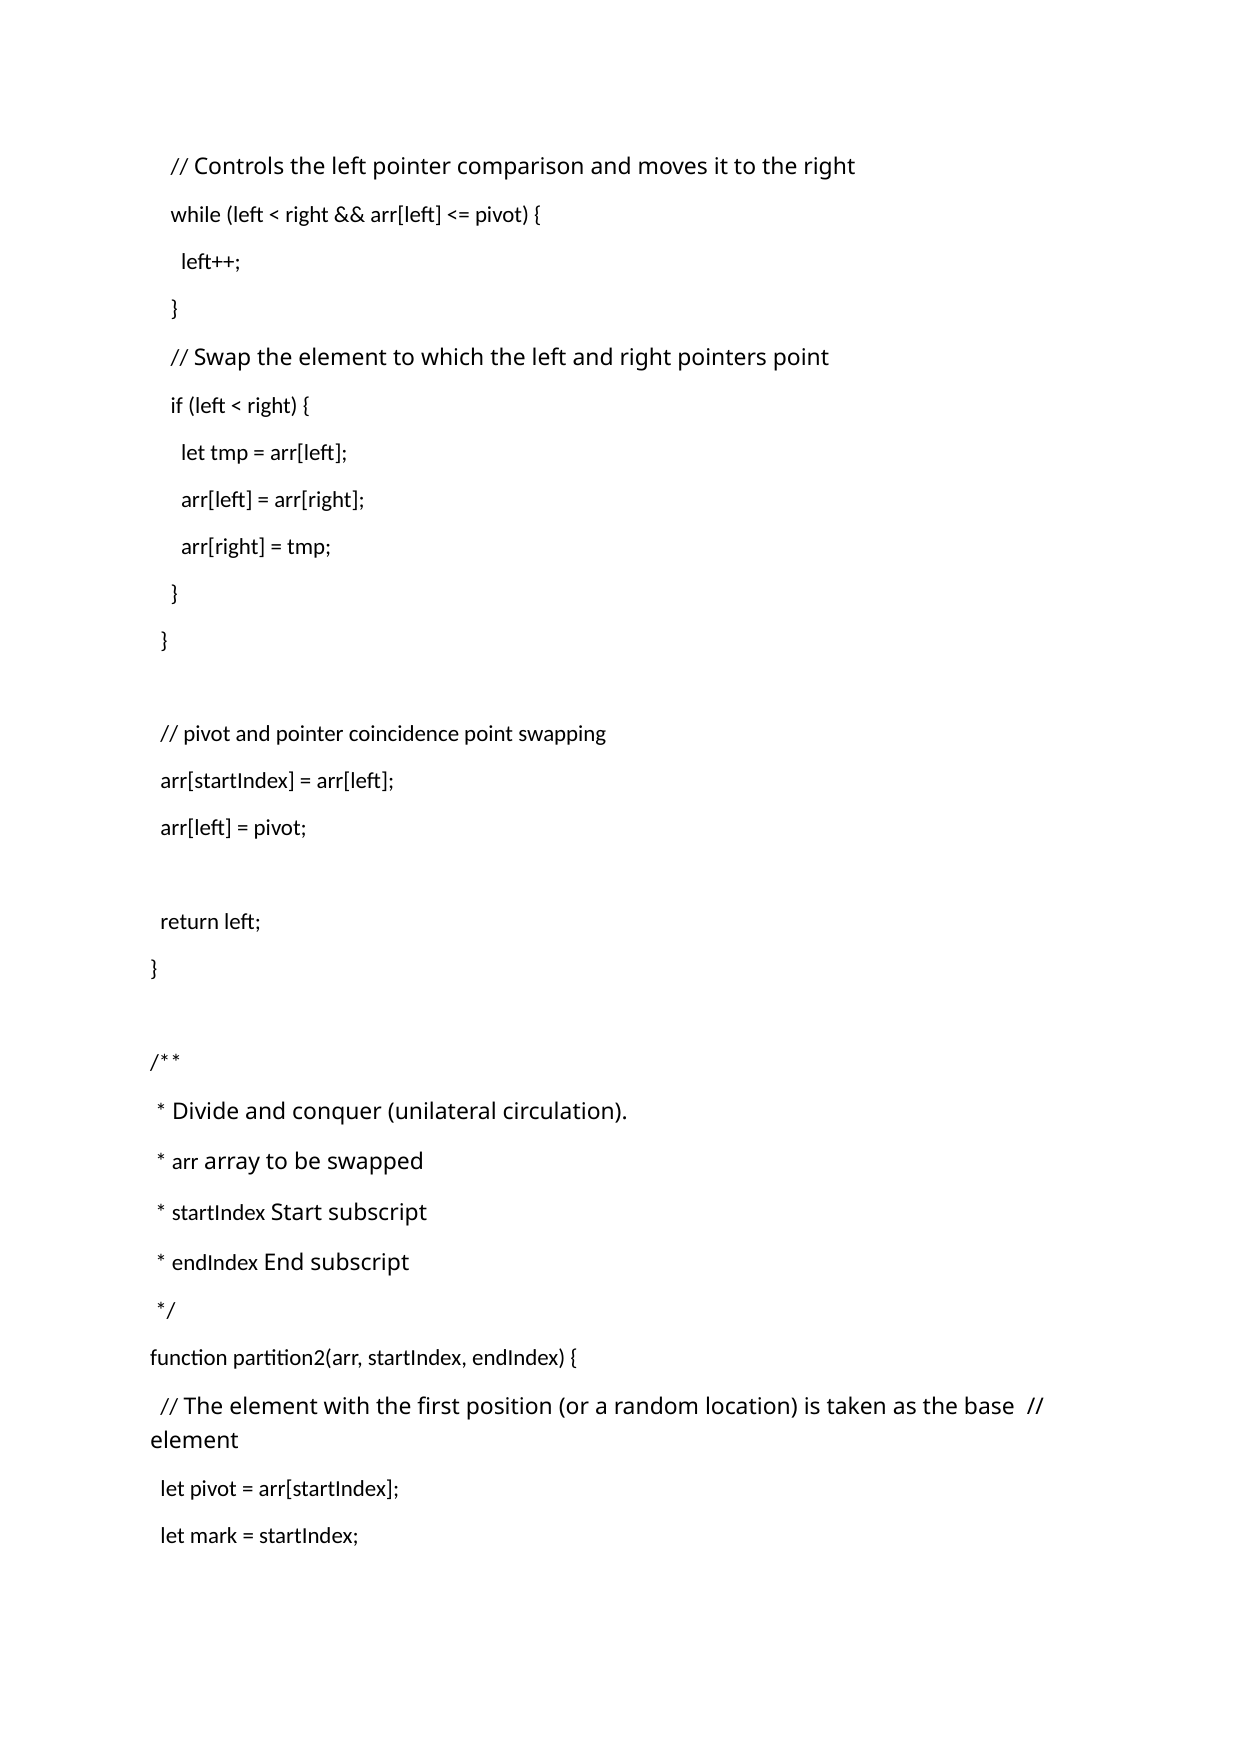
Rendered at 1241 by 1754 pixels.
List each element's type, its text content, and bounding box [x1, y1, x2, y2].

text */ [150, 1296, 1090, 1324]
text * arr array to be swapped [150, 1145, 1090, 1176]
text function partition2(arr, startIndex, endIndex) { [150, 1343, 1090, 1371]
text } [150, 954, 1090, 982]
text let tmp = arr[left]; [150, 438, 1090, 466]
text } [150, 579, 1090, 607]
text let pivot = arr[startIndex]; [150, 1474, 1090, 1502]
text if (left < right) { [150, 391, 1090, 419]
text arr[startIndex] = arr[left]; [150, 766, 1090, 794]
text * startIndex Start subscript [150, 1195, 1090, 1227]
text let mark = startIndex; [150, 1521, 1090, 1549]
text // pivot and pointer coincidence point swapping [150, 719, 1090, 748]
text arr[left] = pivot; [150, 813, 1090, 841]
text /** [150, 1048, 1090, 1076]
text // The element with the first position (or a random location) is taken as the base // element [150, 1390, 1090, 1455]
text } [150, 294, 1090, 322]
text } [150, 626, 1090, 654]
text arr[right] = tmp; [150, 532, 1090, 560]
text // Controls the left pointer comparison and moves it to the right [150, 150, 1090, 181]
text * Divide and conquer (unilateral circulation). [150, 1094, 1090, 1126]
text return left; [150, 907, 1090, 935]
text while (left < right && arr[left] <= pivot) { [150, 200, 1090, 228]
text // Swap the element to which the left and right pointers point [150, 341, 1090, 372]
text arr[left] = arr[right]; [150, 485, 1090, 513]
text left++; [150, 247, 1090, 275]
text * endIndex End subscript [150, 1246, 1090, 1277]
